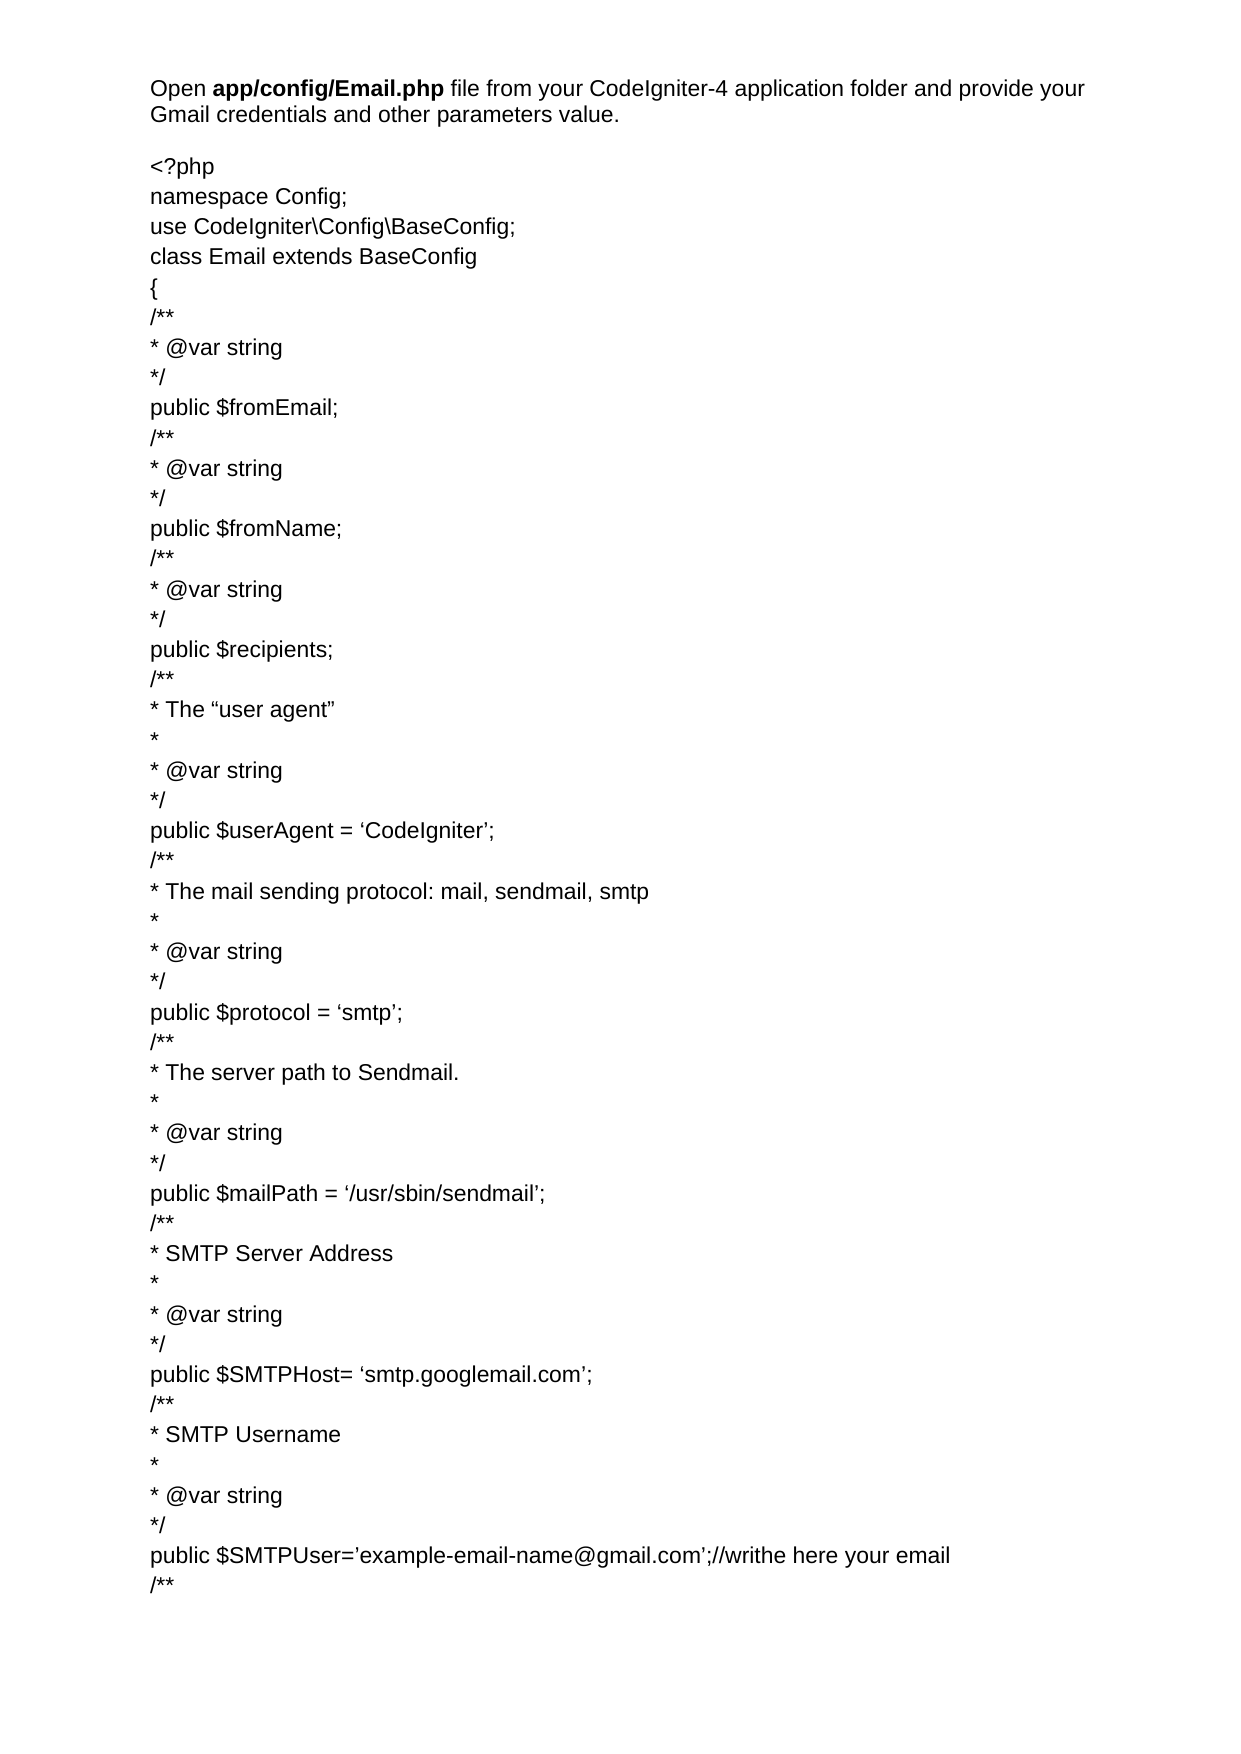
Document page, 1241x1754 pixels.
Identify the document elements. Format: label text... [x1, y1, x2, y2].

text */ [150, 1331, 1090, 1357]
text /** [150, 666, 1090, 693]
text * @var string [150, 757, 1090, 783]
text public $fromEmail; [150, 394, 1090, 421]
text use CodeIgniter\Config\BaseConfig; [150, 213, 1090, 239]
text /** [150, 1572, 1090, 1599]
text * @var string [150, 334, 1090, 360]
text * [150, 1089, 1090, 1116]
text */ [150, 1512, 1090, 1538]
text /** [150, 1029, 1090, 1055]
text class Email extends BaseConfig [150, 243, 1090, 270]
text * @var string [150, 1482, 1090, 1508]
text * The mail sending protocol: mail, sendmail, smtp [150, 878, 1090, 904]
text * The server path to Sendmail. [150, 1059, 1090, 1085]
text public $protocol = ‘smtp’; [150, 998, 1090, 1025]
text */ [150, 787, 1090, 813]
text */ [150, 968, 1090, 995]
text Open app/config/Email.php file from your CodeIgniter-4 application folder and provide your Gmail credentials and other parameters value. [150, 75, 1090, 128]
text public $fromName; [150, 515, 1090, 542]
text public $recipients; [150, 636, 1090, 662]
text /** [150, 304, 1090, 330]
text * @var string [150, 1119, 1090, 1146]
text /** [150, 1210, 1090, 1236]
text * @var string [150, 1301, 1090, 1327]
text * [150, 727, 1090, 753]
text public $mailPath = ‘/usr/sbin/sendmail’; [150, 1180, 1090, 1206]
text * @var string [150, 455, 1090, 481]
text /** [150, 847, 1090, 874]
text namespace Config; [150, 183, 1090, 209]
text public $userAgent = ‘CodeIgniter’; [150, 817, 1090, 844]
text * The “user agent” [150, 696, 1090, 723]
text public $SMTPHost= ‘smtp.googlemail.com’; [150, 1361, 1090, 1387]
text * @var string [150, 938, 1090, 964]
text * SMTP Username [150, 1421, 1090, 1448]
text /** [150, 1391, 1090, 1418]
text * [150, 1270, 1090, 1297]
text */ [150, 485, 1090, 511]
text */ [150, 1149, 1090, 1176]
text * [150, 1452, 1090, 1478]
text * SMTP Server Address [150, 1240, 1090, 1267]
text public $SMTPUser=’example-email-name@gmail.com’;//writhe here your email [150, 1542, 1090, 1569]
text * [150, 908, 1090, 934]
text <?php [150, 153, 1090, 179]
text /** [150, 424, 1090, 451]
text /** [150, 545, 1090, 572]
text * @var string [150, 576, 1090, 602]
text { [150, 273, 1090, 300]
text */ [150, 364, 1090, 391]
text */ [150, 606, 1090, 632]
